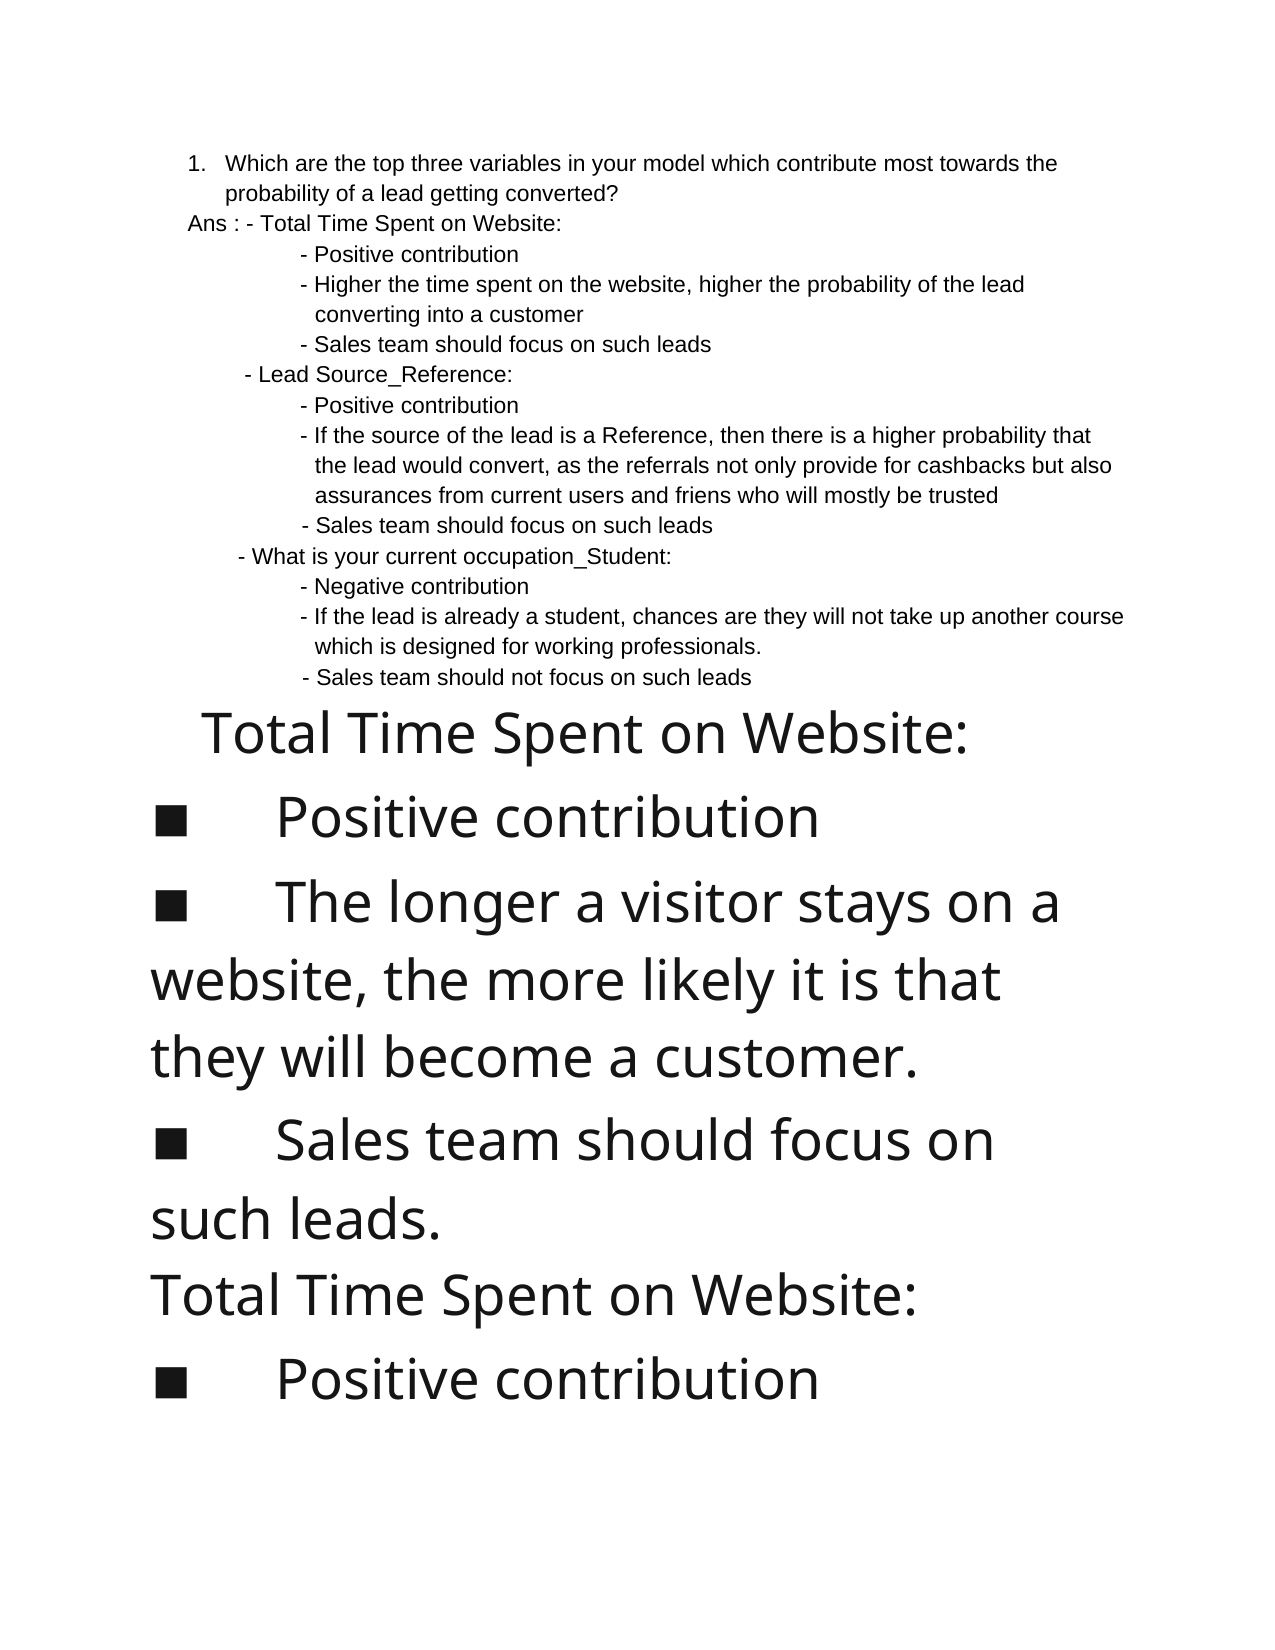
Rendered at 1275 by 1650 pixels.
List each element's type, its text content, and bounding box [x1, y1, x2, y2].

text - If the source of the lead is a Reference, then there is a higher probability that [187, 422, 1125, 448]
text - What is your current occupation_Student: [187, 543, 1125, 569]
text assurances from current users and friens who will mostly be trusted [187, 482, 1125, 509]
text - Higher the time spent on the website, higher the probability of the lead [187, 271, 1125, 297]
text - Positive contribution [187, 241, 1125, 267]
text ▪ Positive contribution [150, 1332, 1125, 1417]
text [150, 1094, 1125, 1256]
text - Positive contribution [187, 392, 1125, 418]
text Total Time Spent on Website: [150, 1256, 1125, 1332]
text the lead would convert, as the referrals not only provide for cashbacks but also [187, 452, 1125, 478]
text - Lead Source_Reference: [187, 361, 1125, 388]
text - Negative contribution [187, 573, 1125, 599]
text which is designed for working professionals. [187, 633, 1125, 660]
text - Sales team should focus on such leads [187, 512, 1125, 539]
text converting into a customer [187, 301, 1125, 327]
text ▪ The longer a visitor stays on a website, the more likely it is that they will become a customer. [150, 856, 1125, 1094]
list Which are the top three variables in your model which contribute most towards the probability of a lead getting converted? [187, 150, 1125, 207]
text - Sales team should focus on such leads [187, 331, 1125, 358]
text ▪ Positive contribution [150, 770, 1125, 856]
text - If the lead is already a student, chances are they will not take up another course [187, 603, 1125, 629]
text Ans : - Total Time Spent on Website: [187, 210, 1125, 237]
text Total Time Spent on Website: [150, 694, 1125, 770]
text - Sales team should not focus on such leads [187, 663, 1125, 690]
